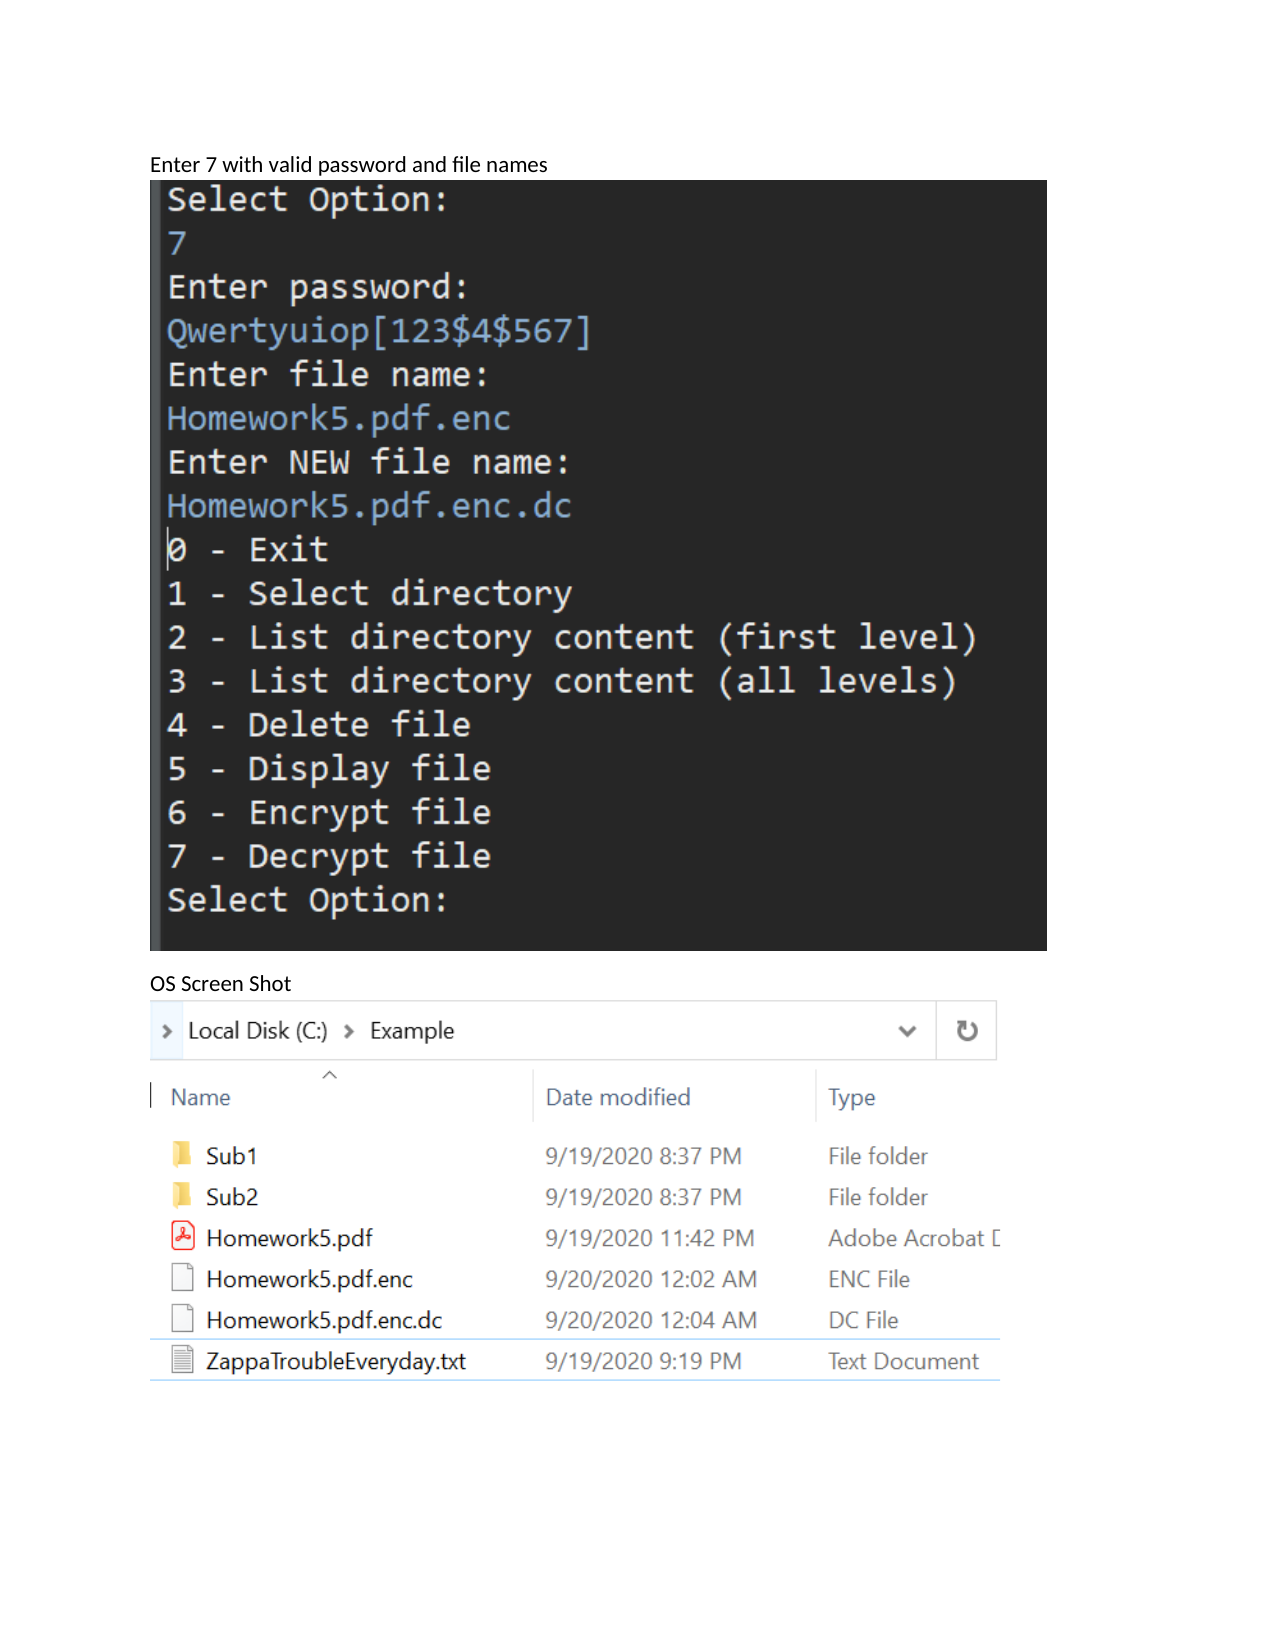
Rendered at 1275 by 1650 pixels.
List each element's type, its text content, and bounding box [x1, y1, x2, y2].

picture [150, 180, 1047, 951]
picture [150, 999, 1001, 1395]
